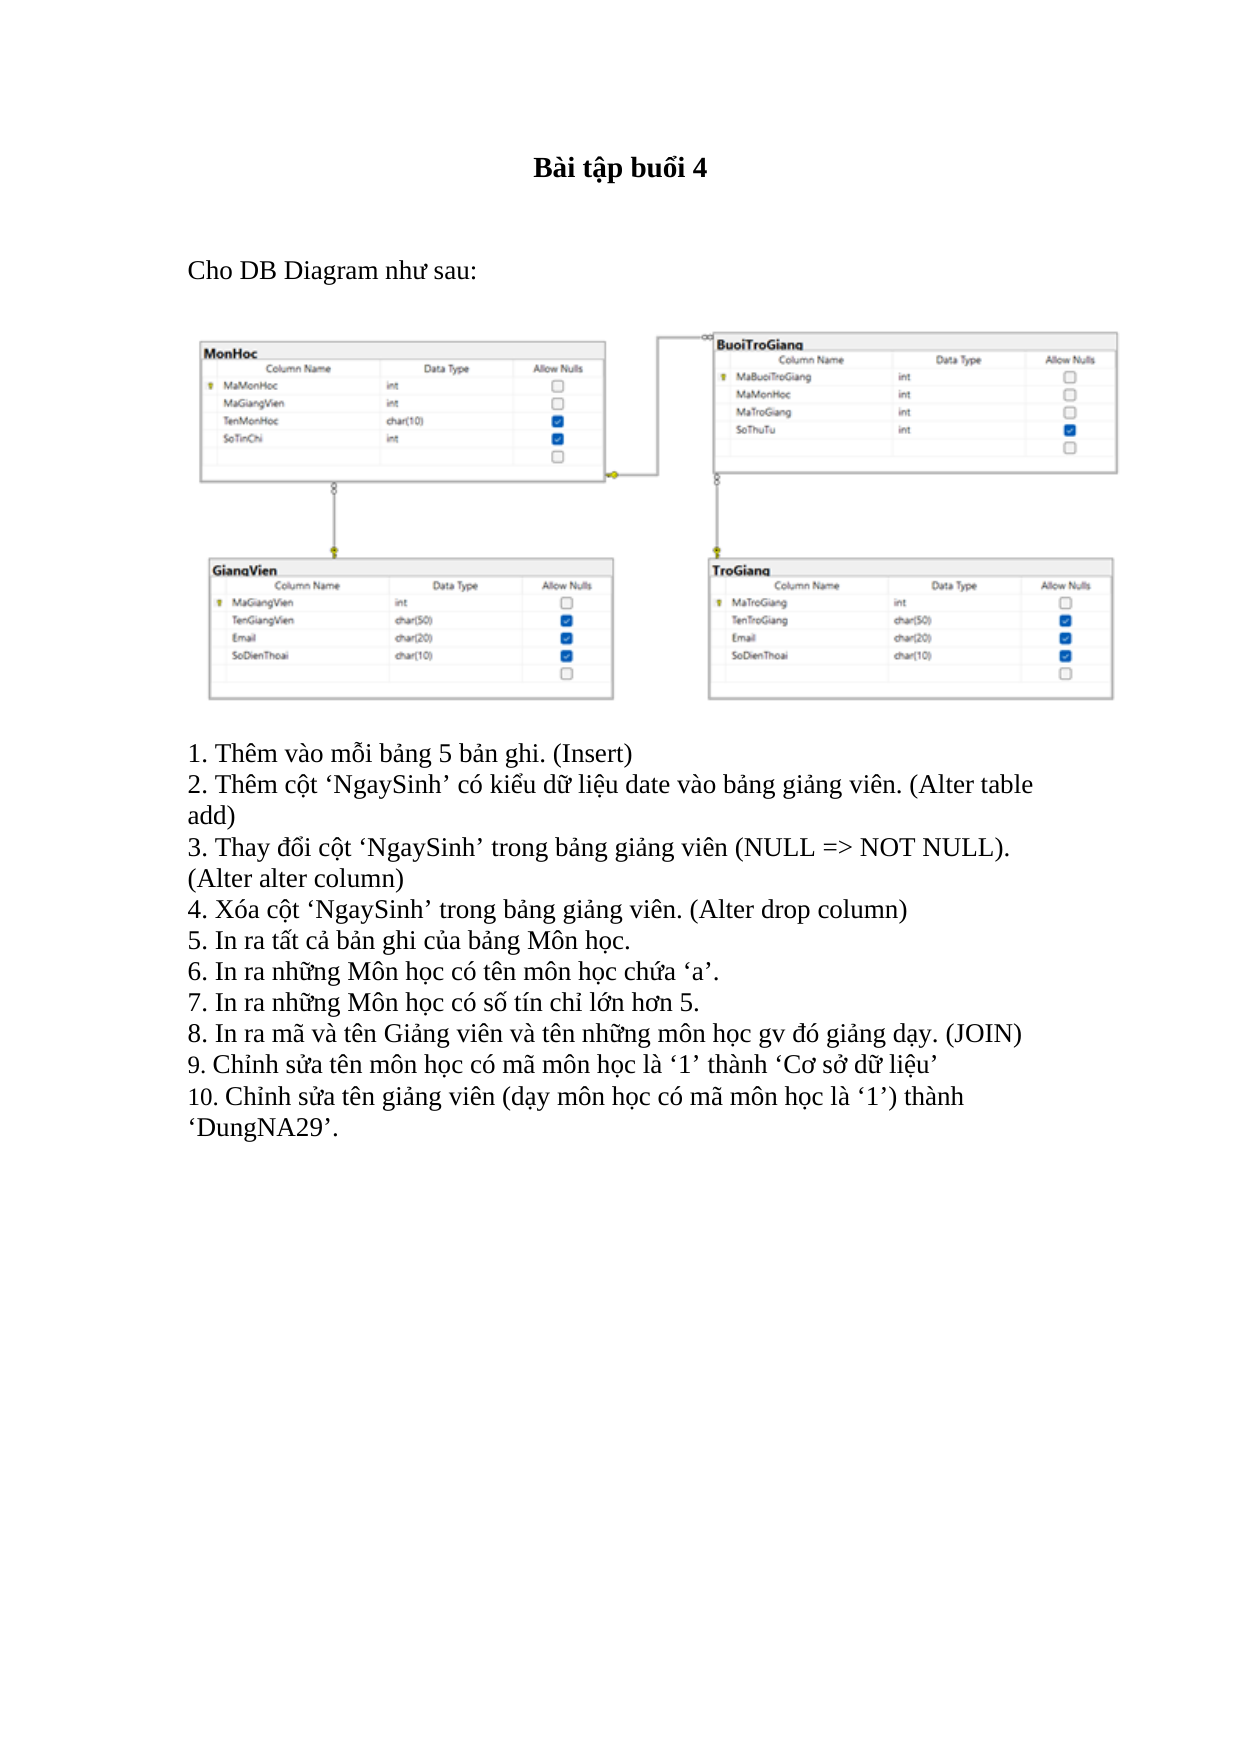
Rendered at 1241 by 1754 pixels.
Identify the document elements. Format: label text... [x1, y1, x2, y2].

list In ra những Môn học có số tín chỉ lớn hơn 5. [187, 986, 1053, 1017]
list Chỉnh sửa tên môn học có mã môn học là ‘1’ thành ‘Cơ sở dữ liệu’ [187, 1049, 1053, 1080]
text Cho DB Diagram như sau: [187, 254, 1053, 286]
list Xóa cột ‘NgaySinh’ trong bảng giảng viên. (Alter drop column) [187, 893, 1053, 924]
list Thêm cột ‘NgaySinh’ có kiểu dữ liệu date vào bảng giảng viên. (Alter table add) [187, 768, 1053, 831]
list In ra mã và tên Giảng viên và tên những môn học gv đó giảng dạy. (JOIN) [187, 1017, 1053, 1049]
list Thay đổi cột ‘NgaySinh’ trong bảng giảng viên (NULL => NOT NULL). (Alter alter column) [187, 831, 1053, 893]
list In ra tất cả bản ghi của bảng Môn học. [187, 924, 1053, 955]
list Chỉnh sửa tên giảng viên (dạy môn học có mã môn học là ‘1’) thành ‘DungNA29’. [187, 1080, 1053, 1142]
text Bài tập buổi 4 [187, 150, 1053, 183]
picture [187, 310, 1129, 713]
list Thêm vào mỗi bảng 5 bản ghi. (Insert) [187, 737, 1053, 768]
list In ra những Môn học có tên môn học chứa ‘a’. [187, 955, 1053, 986]
